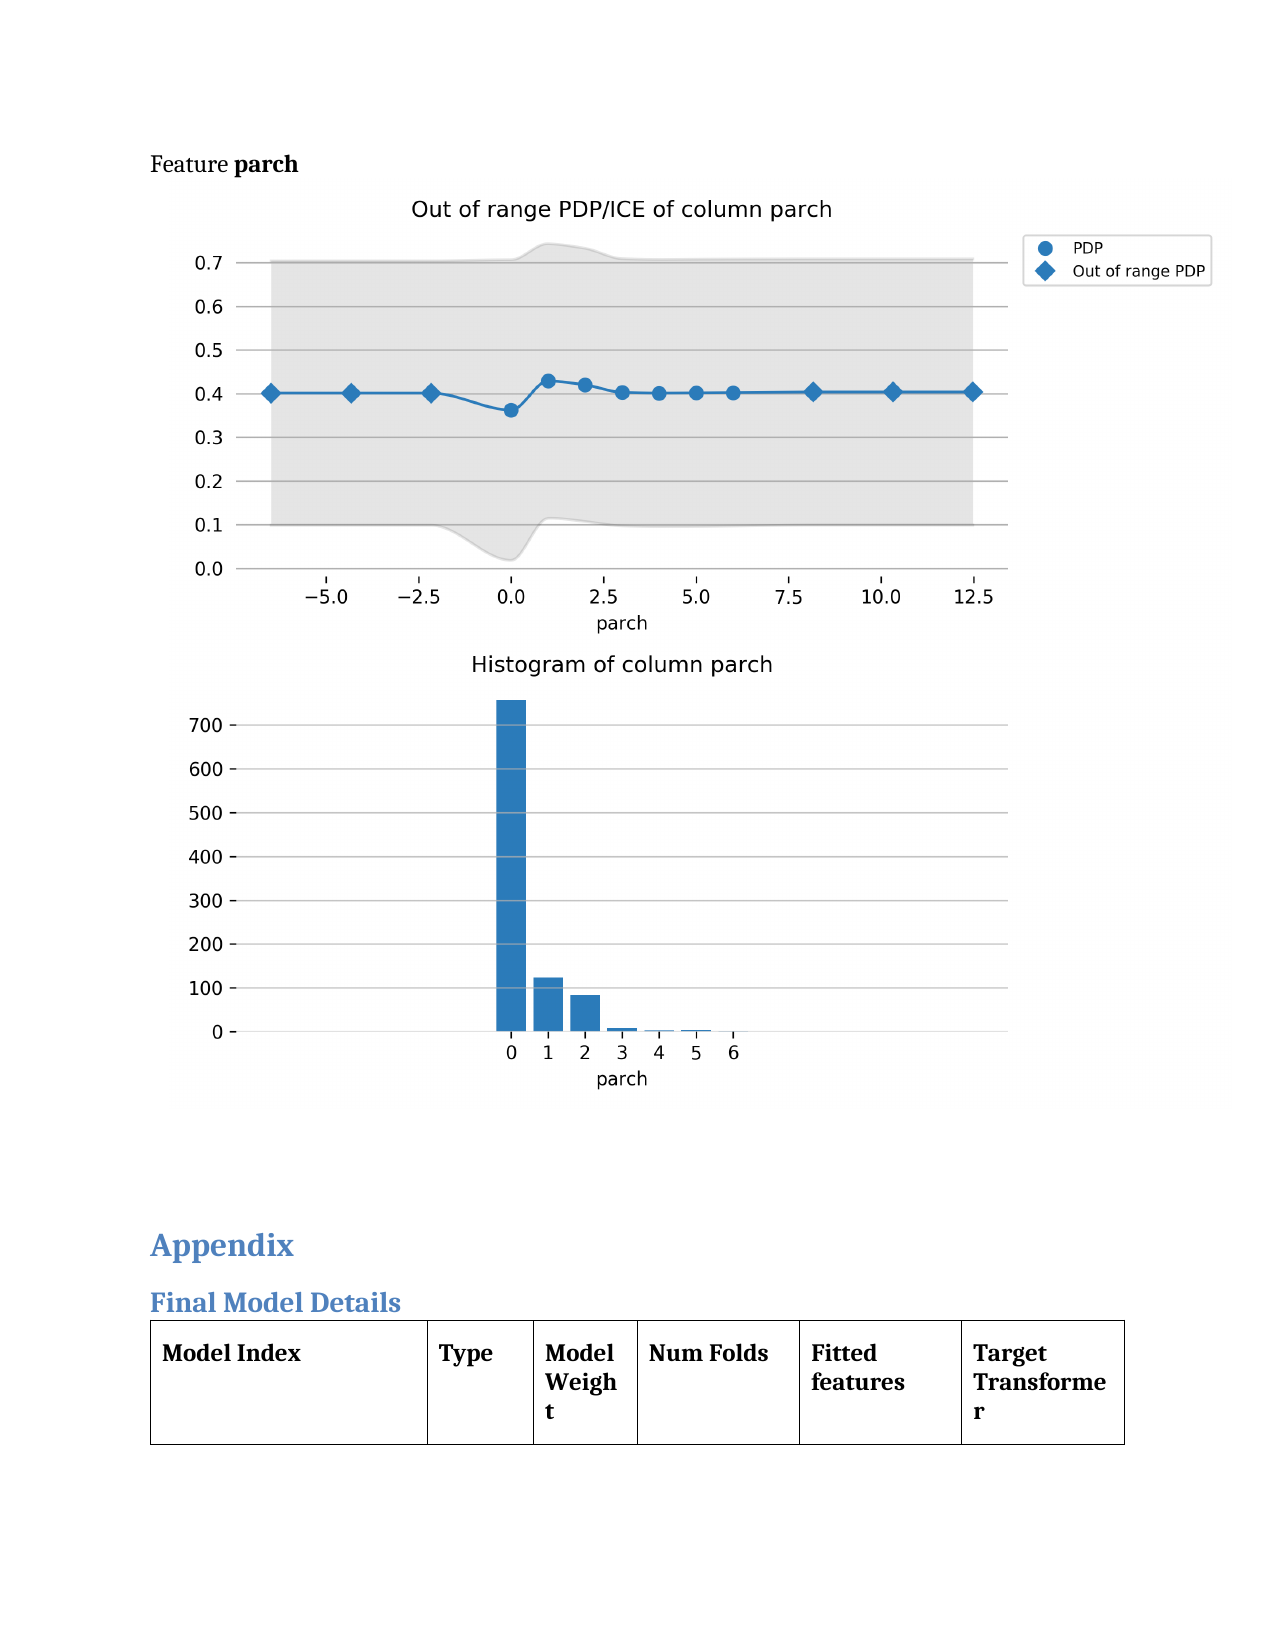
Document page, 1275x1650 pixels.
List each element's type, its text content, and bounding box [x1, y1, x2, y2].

table_header Num Folds [638, 1321, 799, 1444]
table_header Model Index [151, 1321, 427, 1444]
table_header Type [428, 1321, 533, 1444]
table_header Model Weight [534, 1321, 637, 1444]
subtitle Final Model Details [150, 1286, 1125, 1319]
table_header Target Transformer [962, 1321, 1124, 1444]
table_header Fitted features [800, 1321, 961, 1444]
subtitle Appendix [150, 1227, 1125, 1265]
picture [168, 178, 1232, 1109]
